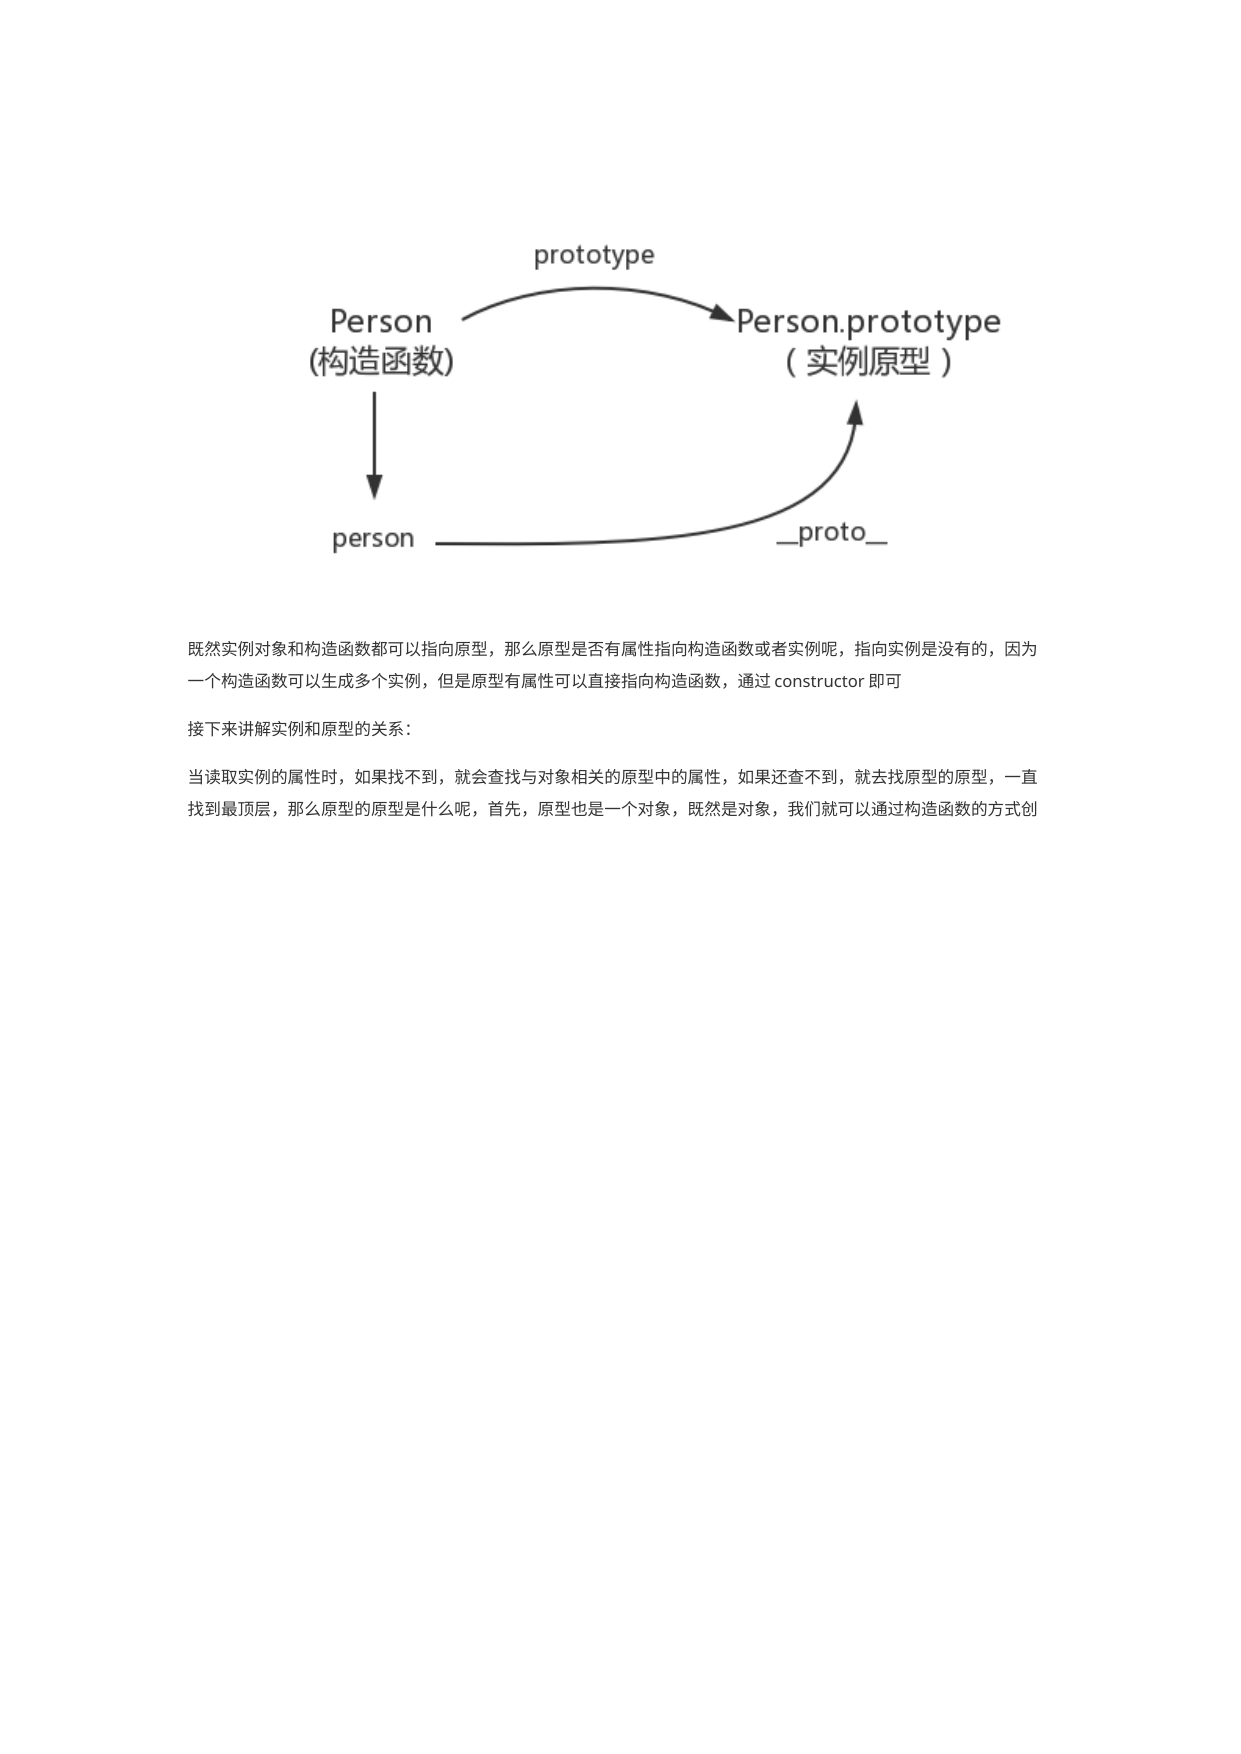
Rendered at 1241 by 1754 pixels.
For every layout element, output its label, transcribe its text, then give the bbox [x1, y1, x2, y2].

text 当读取实例的属性时，如果找不到，就会查找与对象相关的原型中的属性，如果还查不到，就去找原型的原型，一直找到最顶层，那么原型的原型是什么呢，首先，原型也是一个对象，既然是对象，我们就可以通过构造函数的方式创建它，所以原型对象就是通过Object构造函数生成的，如图： [187, 759, 1053, 824]
text 接下来讲解实例和原型的关系： [187, 712, 1053, 744]
text 既然实例对象和构造函数都可以指向原型，那么原型是否有属性指向构造函数或者实例呢，指向实例是没有的，因为一个构造函数可以生成多个实例，但是原型有属性可以直接指向构造函数，通过constructor即可 [187, 632, 1053, 697]
picture [187, 162, 1088, 616]
